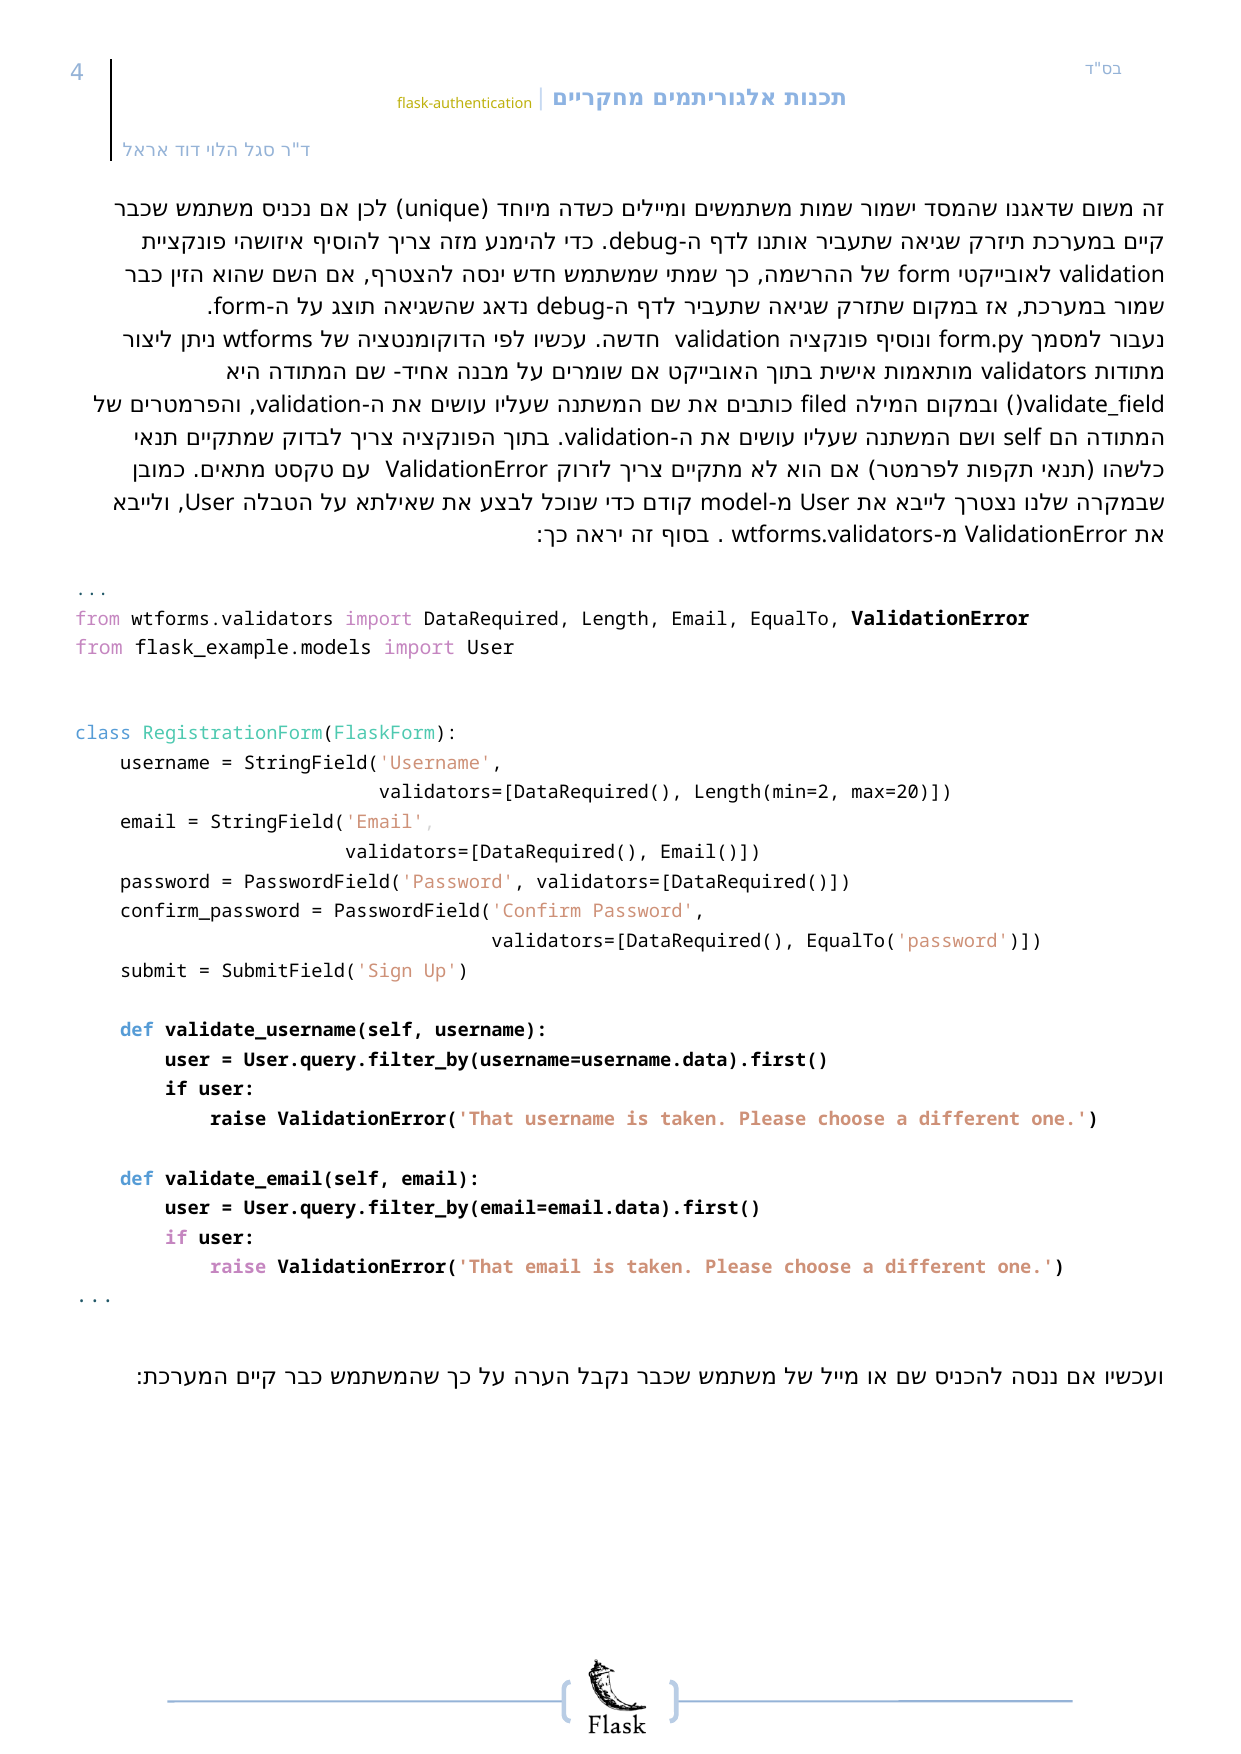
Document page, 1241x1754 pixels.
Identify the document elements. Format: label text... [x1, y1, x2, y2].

text user = User.query.filter_by(email=email.data).first() [75, 1190, 1165, 1220]
text def validate_email(self, email): [75, 1161, 1165, 1190]
text submit = SubmitField('Sign Up') [75, 953, 1165, 982]
text raise ValidationError('That email is taken. Please choose a different one.') [75, 1250, 1165, 1279]
text validators=[DataRequired(), EqualTo('password')]) [75, 923, 1165, 953]
text user = User.query.filter_by(username=username.data).first() [75, 1042, 1165, 1072]
text if user: [75, 1072, 1165, 1101]
text email = StringField('Email', [75, 804, 1165, 834]
text def validate_username(self, username): [75, 1012, 1165, 1042]
text זה משום שדאגנו שהמסד ישמור שמות משתמשים ומיילים כשדה מיוחד (unique) לכן אם נכניס משתמש שכבר קיים במערכת תיזרק שגיאה שתעביר אותנו לדף ה-debug. כדי להימנע מזה צריך להוסיף איזושהי פונקציית validation לאובייקטי form של ההרשמה, כך שמתי שמשתמש חדש ינסה להצטרף, אם השם שהוא הזין כבר שמור במערכת, אז במקום שתזרק שגיאה שתעביר לדף ה-debug נדאג שהשגיאה תוצג על ה-form. נעבור למסמך form.py ונוסיף פונקציה validation חדשה. עכשיו לפי הדוקומנטציה של wtforms ניתן ליצור מתודות validators מותאמות אישית בתוך האובייקט אם שומרים על מבנה אחיד- שם המתודה היא validate_field() ובמקום המילה filed כותבים את שם המשתנה שעליו עושים את ה-validation, והפרמטרים של המתודה הם self ושם המשתנה שעליו עושים את ה-validation. בתוך הפונקציה צריך לבדוק שמתקיים תנאי כלשהו (תנאי תקפות לפרמטר) אם הוא לא מתקיים צריך לזרוק ValidationError עם טקסט מתאים. כמובן שבמקרה שלנו נצטרך לייבא את User מ-model קודם כדי שנוכל לבצע את שאילתא על הטבלה User, ולייבא את ValidationError מ-wtforms.validators . בסוף זה יראה כך: [75, 192, 1165, 549]
text password = PasswordField('Password', validators=[DataRequired()]) [75, 864, 1165, 893]
text username = StringField('Username', [75, 745, 1165, 775]
text ... [75, 1279, 1165, 1309]
text ... [75, 572, 1165, 601]
text from flask_example.models import User [75, 631, 1165, 661]
text raise ValidationError('That username is taken. Please choose a different one.') [75, 1101, 1165, 1131]
text from wtforms.validators import DataRequired, Length, Email, EqualTo, ValidationError [75, 601, 1165, 631]
picture [564, 1654, 670, 1738]
text validators=[DataRequired(), Length(min=2, max=20)]) [75, 775, 1165, 804]
text class RegistrationForm(FlaskForm): [75, 715, 1165, 745]
text if user: [75, 1220, 1165, 1250]
text validators=[DataRequired(), Email()]) [75, 834, 1165, 864]
text confirm_password = PasswordField('Confirm Password', [75, 893, 1165, 923]
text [75, 1363, 1165, 1417]
